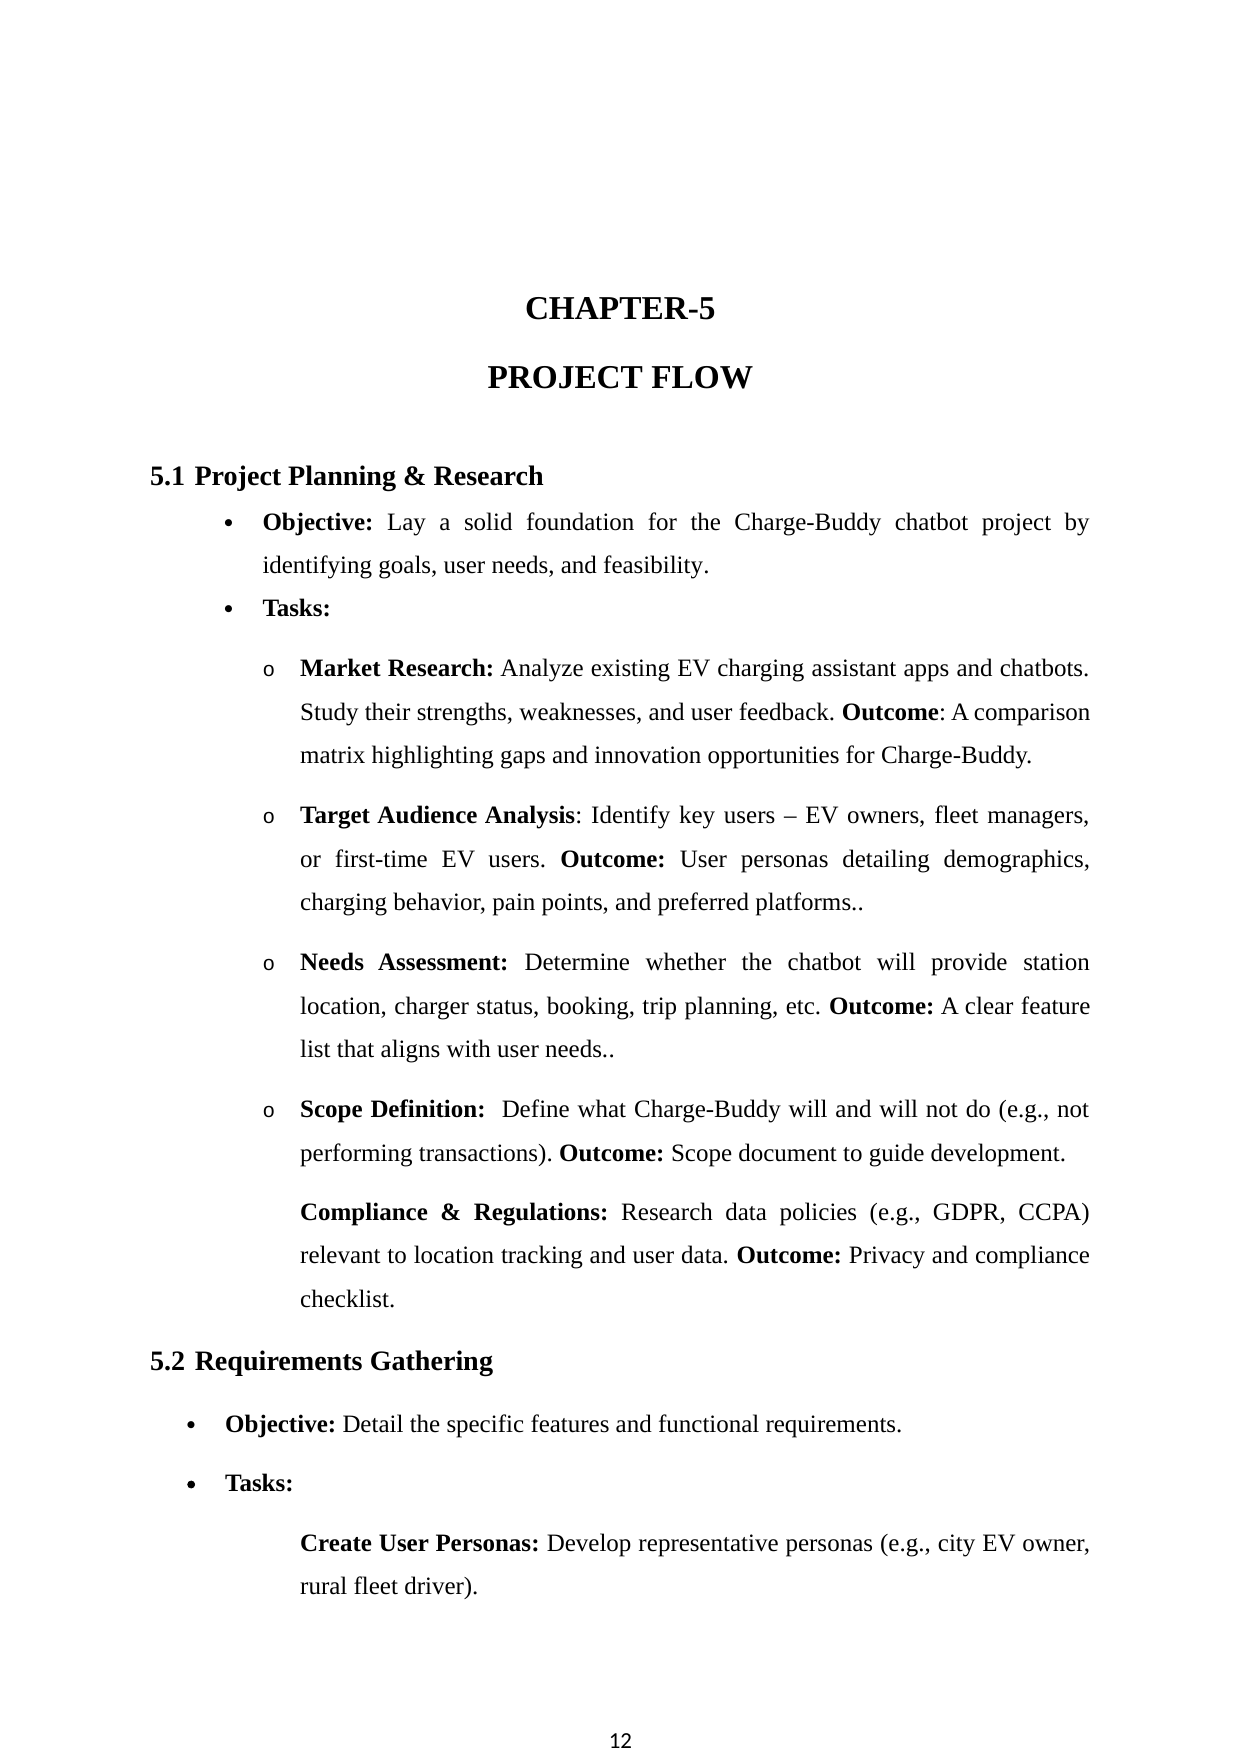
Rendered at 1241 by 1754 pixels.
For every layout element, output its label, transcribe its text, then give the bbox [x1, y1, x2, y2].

list Objective: Lay a solid foundation for the Charge-Buddy chatbot project by identifying goals, user needs, and feasibility. [225, 507, 1090, 579]
list Scope Definition: Define what Charge-Buddy will and will not do (e.g., not performing transactions). Outcome: Scope document to guide development. [262, 1094, 1090, 1166]
subtitle CHAPTER-5 [150, 288, 1090, 326]
subtitle PROJECT FLOW [150, 357, 1090, 396]
list Needs Assessment: Determine whether the chatbot will provide station location, charger status, booking, trip planning, etc. Outcome: A clear feature list that aligns with user needs.. [262, 947, 1090, 1063]
list Tasks: [187, 1468, 1090, 1497]
list Market Research: Analyze existing EV charging assistant apps and chatbots. Study their strengths, weaknesses, and user feedback. Outcome: A comparison matrix highlighting gaps and innovation opportunities for Charge-Buddy. [262, 653, 1090, 769]
list Project Planning & Research [150, 458, 1090, 491]
list Target Audience Analysis: Identify key users – EV owners, fleet managers, or first-time EV users. Outcome: User personas detailing demographics, charging behavior, pain points, and preferred platforms.. [262, 800, 1090, 916]
list Requirements Gathering [150, 1343, 1090, 1376]
list Tasks: [225, 593, 1090, 622]
text Compliance & Regulations: Research data policies (e.g., GDPR, CCPA) relevant to location tracking and user data. Outcome: Privacy and compliance checklist. [300, 1197, 1090, 1312]
list Objective: Detail the specific features and functional requirements. [187, 1409, 1090, 1437]
text Create User Personas: Develop representative personas (e.g., city EV owner, rural fleet driver). [300, 1528, 1090, 1600]
